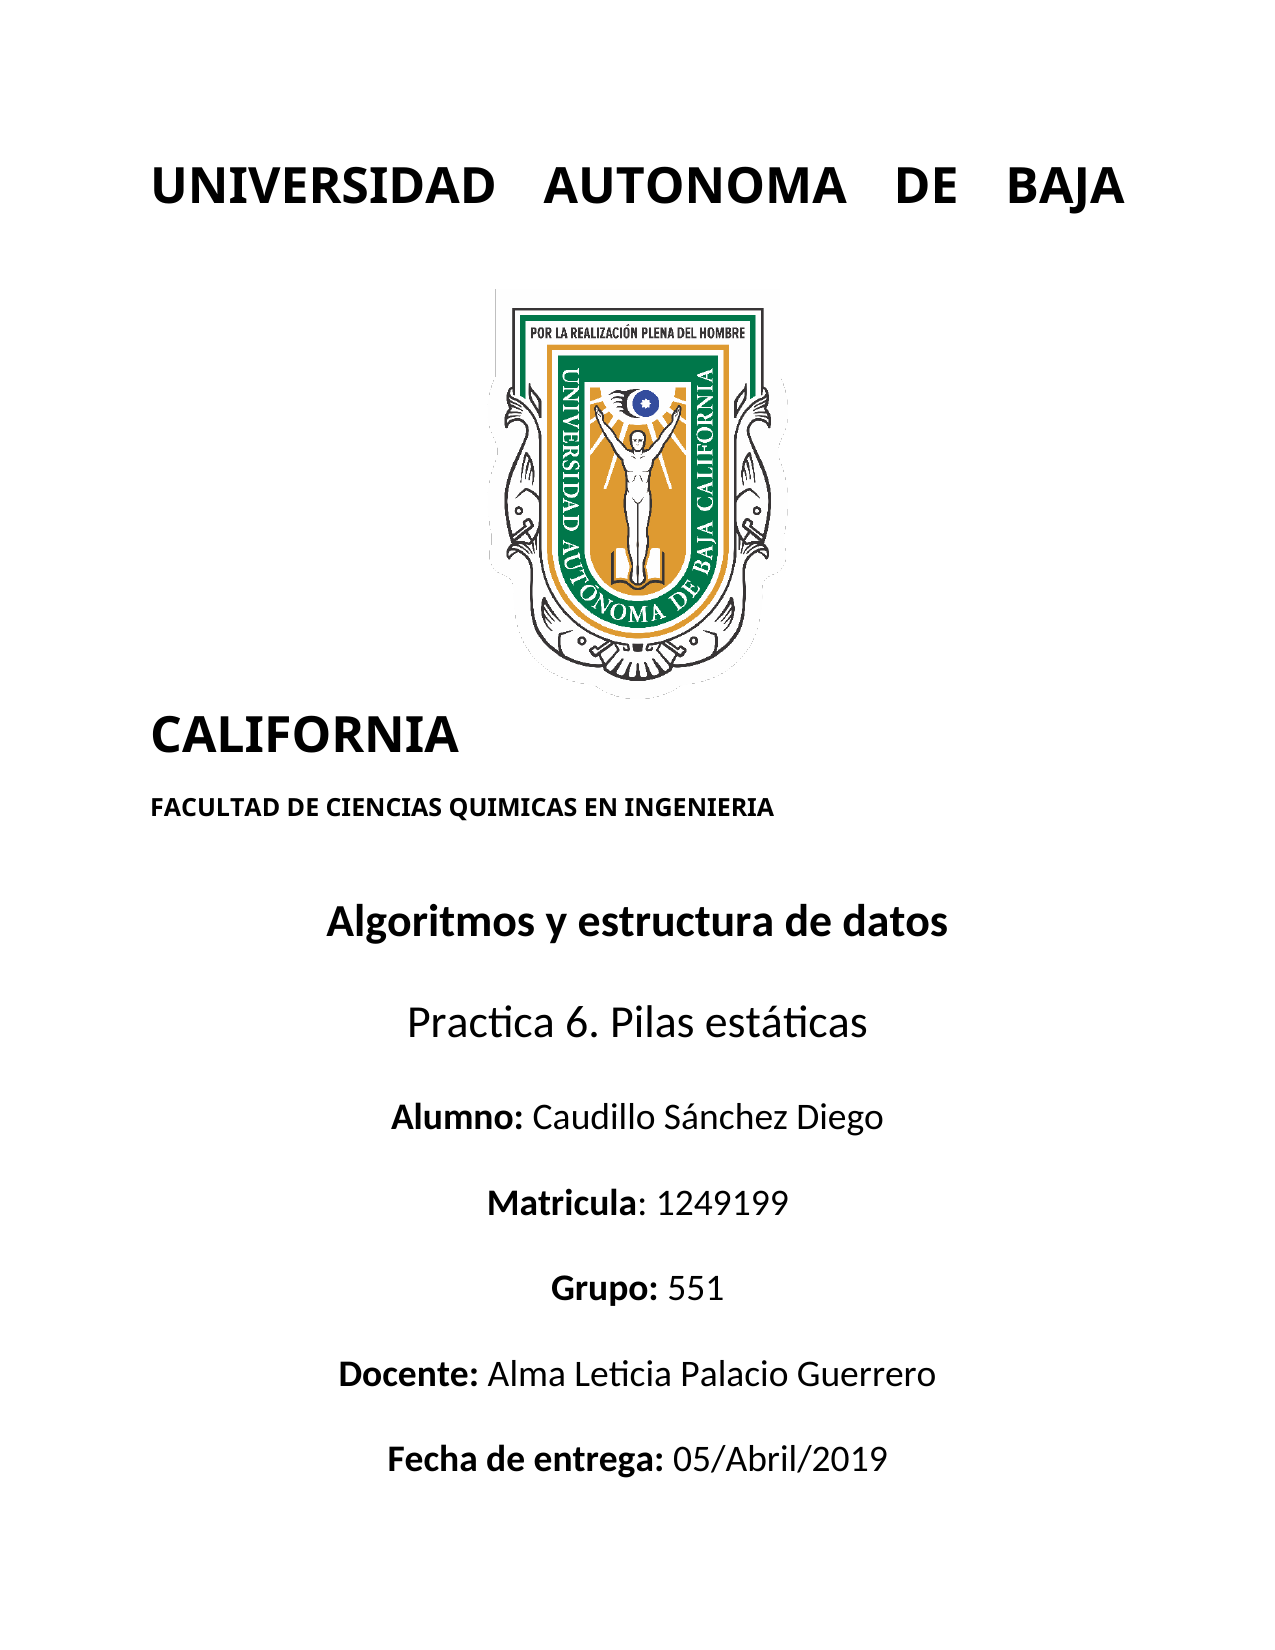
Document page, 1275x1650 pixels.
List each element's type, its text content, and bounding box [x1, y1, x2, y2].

text Alumno: Caudillo Sánchez Diego [150, 1093, 1125, 1139]
text Practica 6. Pilas estáticas [150, 993, 1125, 1049]
text FACULTAD DE CIENCIAS QUIMICAS EN INGENIERIA [150, 789, 1125, 823]
text Grupo: 551 [150, 1264, 1125, 1310]
picture [487, 289, 788, 699]
text Docente: Alma Leticia Palacio Guerrero [150, 1349, 1125, 1395]
text Fecha de entrega: 05/Abril/2019 [150, 1435, 1125, 1481]
text Algoritmos y estructura de datos [150, 892, 1125, 948]
text UNIVERSIDAD AUTONOMA DE BAJA CALIFORNIA [150, 150, 1125, 767]
text Matricula: 1249199 [150, 1179, 1125, 1224]
